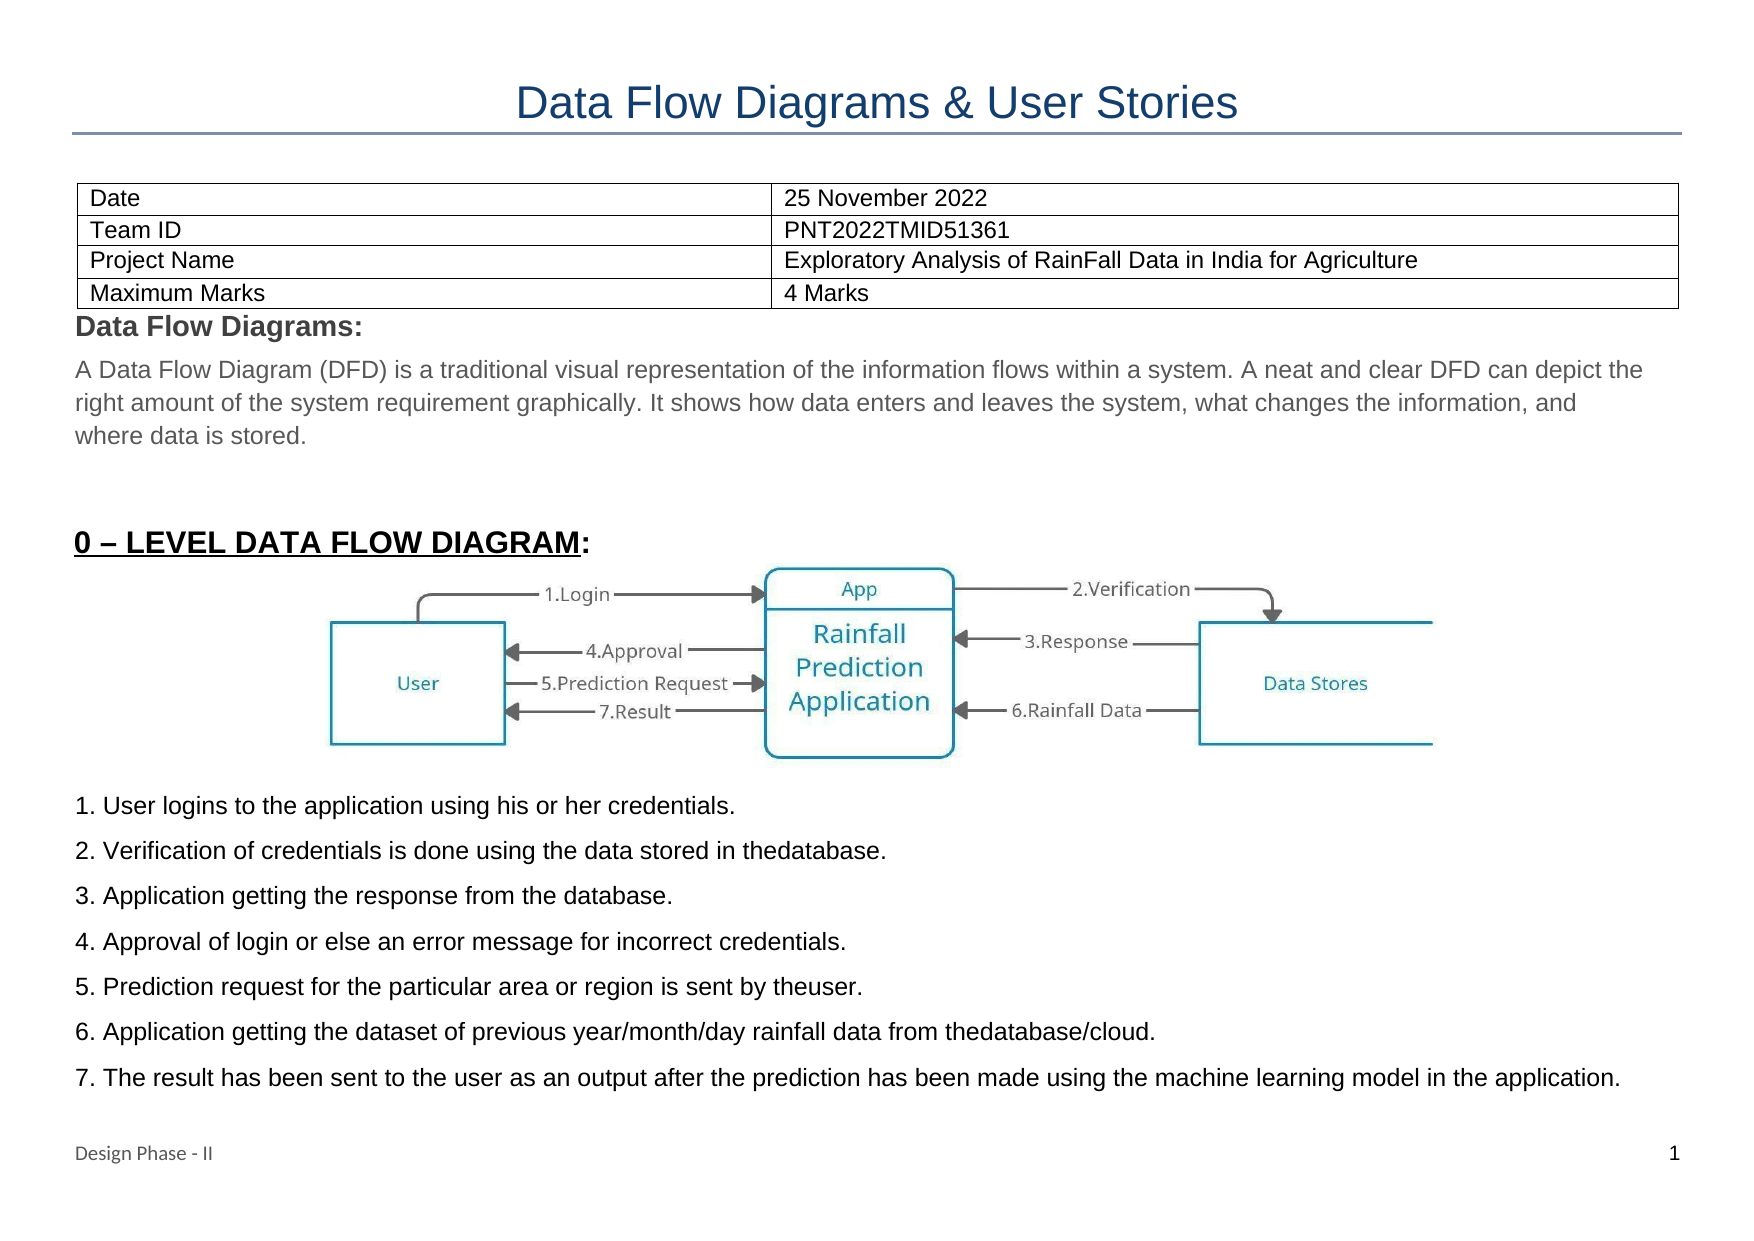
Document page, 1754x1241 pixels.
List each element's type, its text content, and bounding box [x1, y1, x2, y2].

table_cell Team ID [78, 216, 771, 245]
table_cell Maximum Marks [78, 279, 771, 308]
list Application getting the response from the database. [75, 881, 1653, 910]
text Data Flow Diagrams: [75, 309, 1653, 342]
table_header Date [78, 184, 771, 215]
list Approval of login or else an error message for incorrect credentials. [75, 927, 1653, 955]
table_cell PNT2022TMID51361 [772, 216, 1678, 245]
list Prediction request for the particular area or region is sent by theuser. [75, 972, 1653, 1001]
table_cell Project Name [78, 246, 771, 278]
text A Data Flow Diagram (DFD) is a traditional visual representation of the information flows within a system. A neat and clear DFD can depict the right amount of the system requirement graphically. It shows how data enters and leaves the system, what changes the information, and where data is stored. [75, 355, 1653, 450]
picture [325, 563, 1437, 768]
list Verification of credentials is done using the data stored in thedatabase. [75, 836, 1653, 865]
list The result has been sent to the user as an output after the prediction has been made using the machine learning model in the application. [75, 1062, 1653, 1091]
table_header 25 November 2022 [772, 184, 1678, 215]
text Data Flow Diagrams & User Stories [101, 76, 1653, 128]
text 0 – LEVEL DATA FLOW DIAGRAM: [73, 524, 1653, 560]
table_cell 4 Marks [772, 279, 1678, 308]
table_cell Exploratory Analysis of RainFall Data in India for Agriculture [772, 246, 1678, 278]
list Application getting the dataset of previous year/month/day rainfall data from thedatabase/cloud. [75, 1017, 1653, 1046]
list User logins to the application using his or her credentials. [75, 791, 1653, 819]
